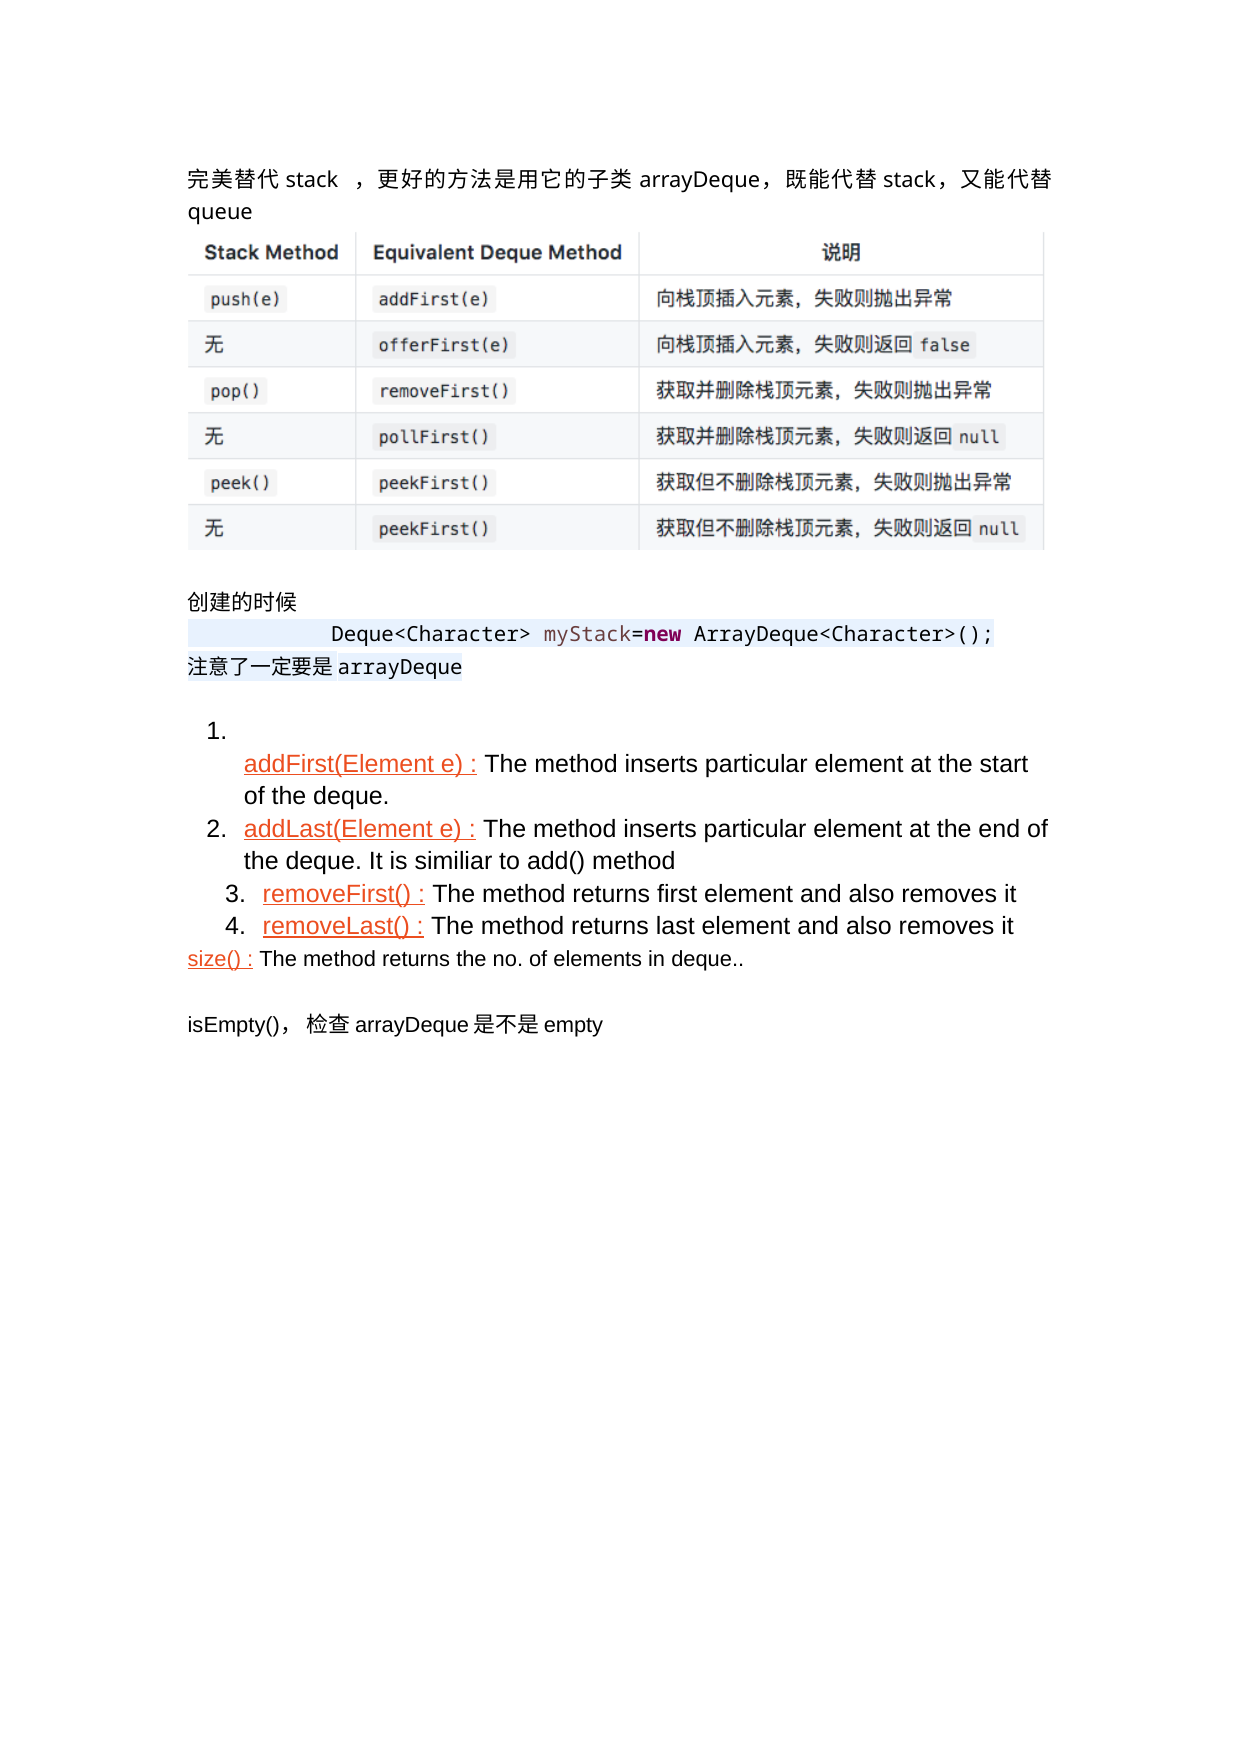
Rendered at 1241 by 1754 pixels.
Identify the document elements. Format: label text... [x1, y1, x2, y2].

text isEmpty()， 检查arrayDeque是不是empty [187, 1007, 1053, 1039]
text 注意了一定要是arrayDeque [187, 649, 1053, 682]
text size() : The method returns the no. of elements in deque.. [187, 942, 1053, 974]
text 完美替代stack ，更好的方法是用它的子类arrayDeque，既能代替stack，又能代替queue [187, 162, 1053, 227]
list removeLast() : The method returns last element and also removes it [225, 909, 1053, 942]
list addLast(Element e) : The method inserts particular element at the end of the deque. It is similiar to add() method [206, 812, 1053, 877]
picture [187, 227, 1053, 550]
text Deque<Character> myStack=new ArrayDeque<Character>(); [187, 617, 1053, 649]
list removeFirst() : The method returns first element and also removes it [225, 877, 1053, 909]
text 创建的时候 [187, 584, 1053, 617]
list addFirst(Element e) : The method inserts particular element at the start of the deque. [206, 714, 1053, 812]
